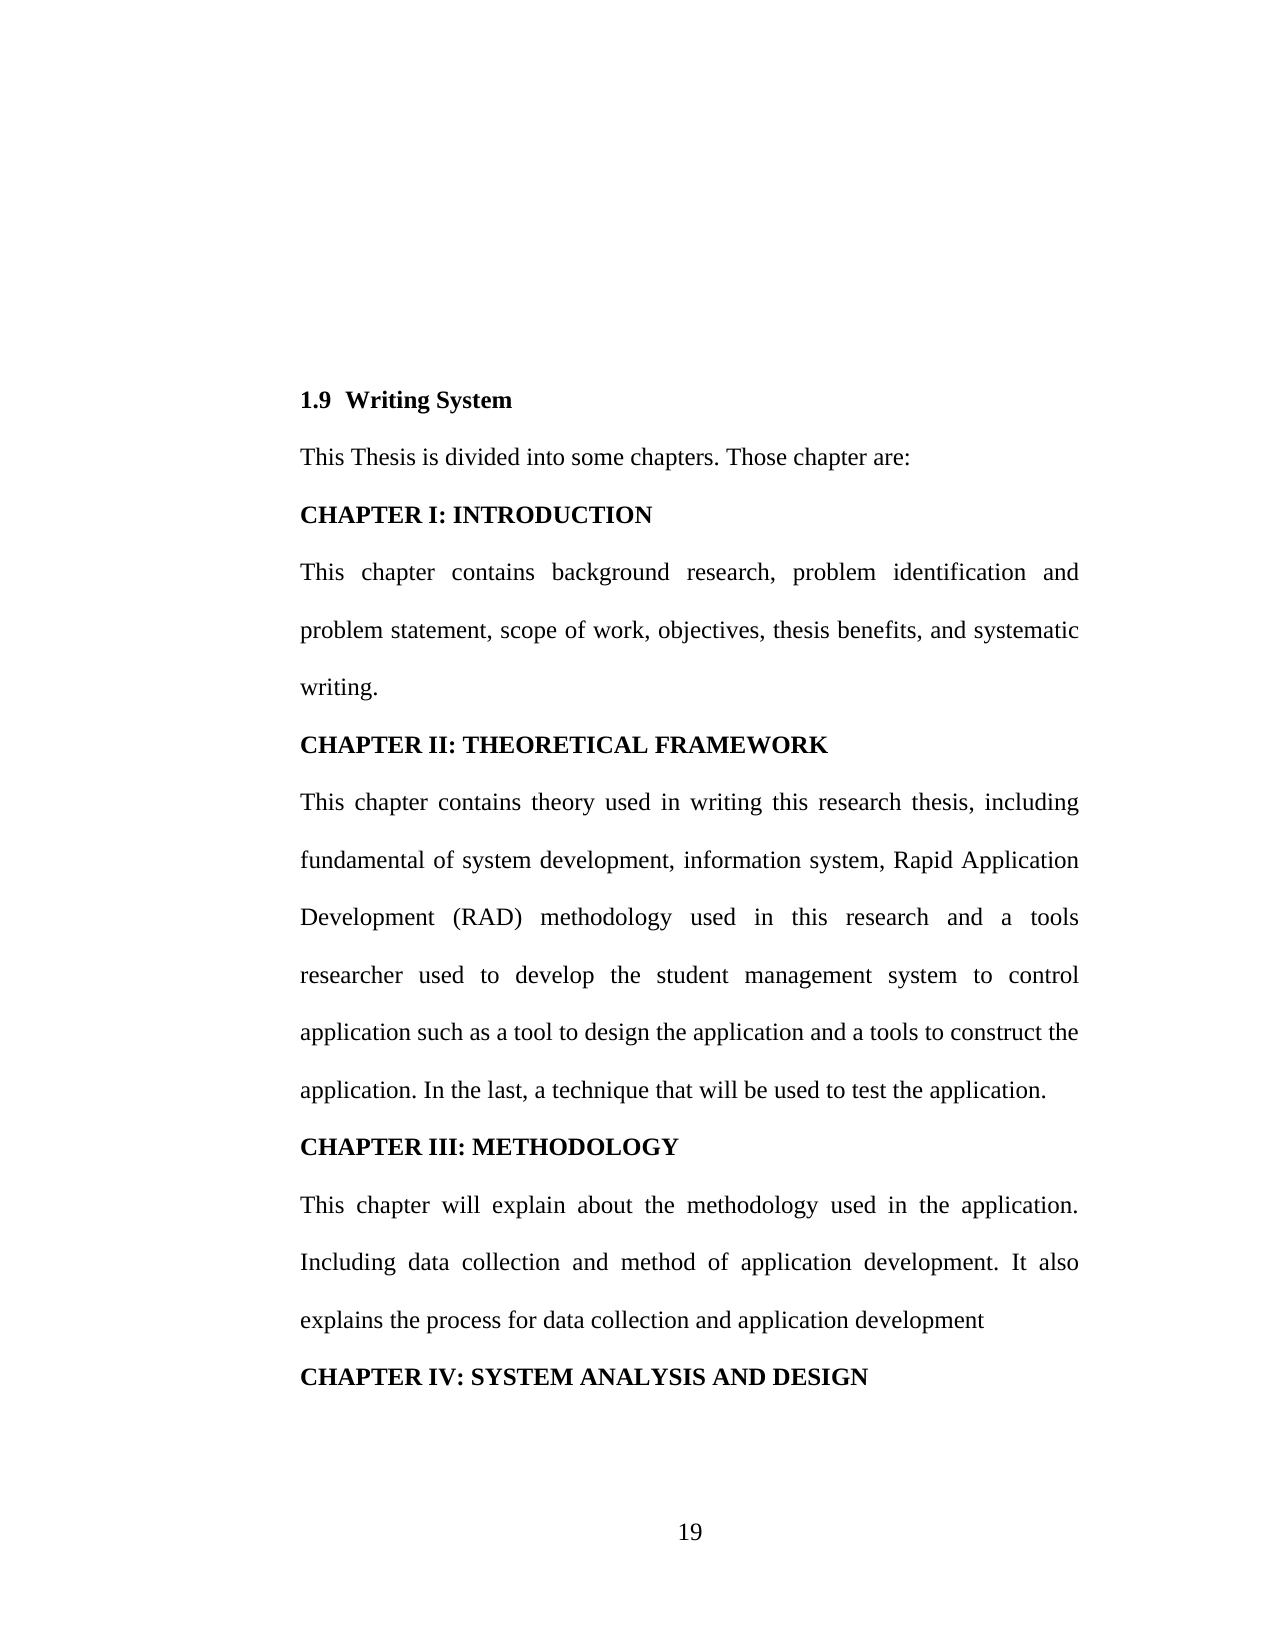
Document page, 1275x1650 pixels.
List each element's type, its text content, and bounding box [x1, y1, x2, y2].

text This Thesis is divided into some chapters. Those chapter are: [300, 442, 1080, 471]
text CHAPTER I: INTRODUCTION [300, 500, 1080, 529]
text This chapter contains theory used in writing this research thesis, including fundamental of system development, information system, Rapid Application Development (RAD) methodology used in this research and a tools researcher used to develop the student management system to control application such as a tool to design the application and a tools to construct the application. In the last, a technique that will be used to test the application. [300, 787, 1080, 1104]
text CHAPTER III: METHODOLOGY [300, 1132, 1080, 1161]
text This chapter contains background research, problem identification and problem statement, scope of work, objectives, thesis benefits, and systematic writing. [300, 557, 1080, 701]
subtitle 1.9 Writing System [300, 385, 1080, 414]
text CHAPTER II: THEORETICAL FRAMEWORK [300, 730, 1080, 759]
text CHAPTER IV: SYSTEM ANALYSIS AND DESIGN [300, 1362, 1080, 1391]
text This chapter will explain about the methodology used in the application. Including data collection and method of application development. It also explains the process for data collection and application development [300, 1190, 1080, 1334]
